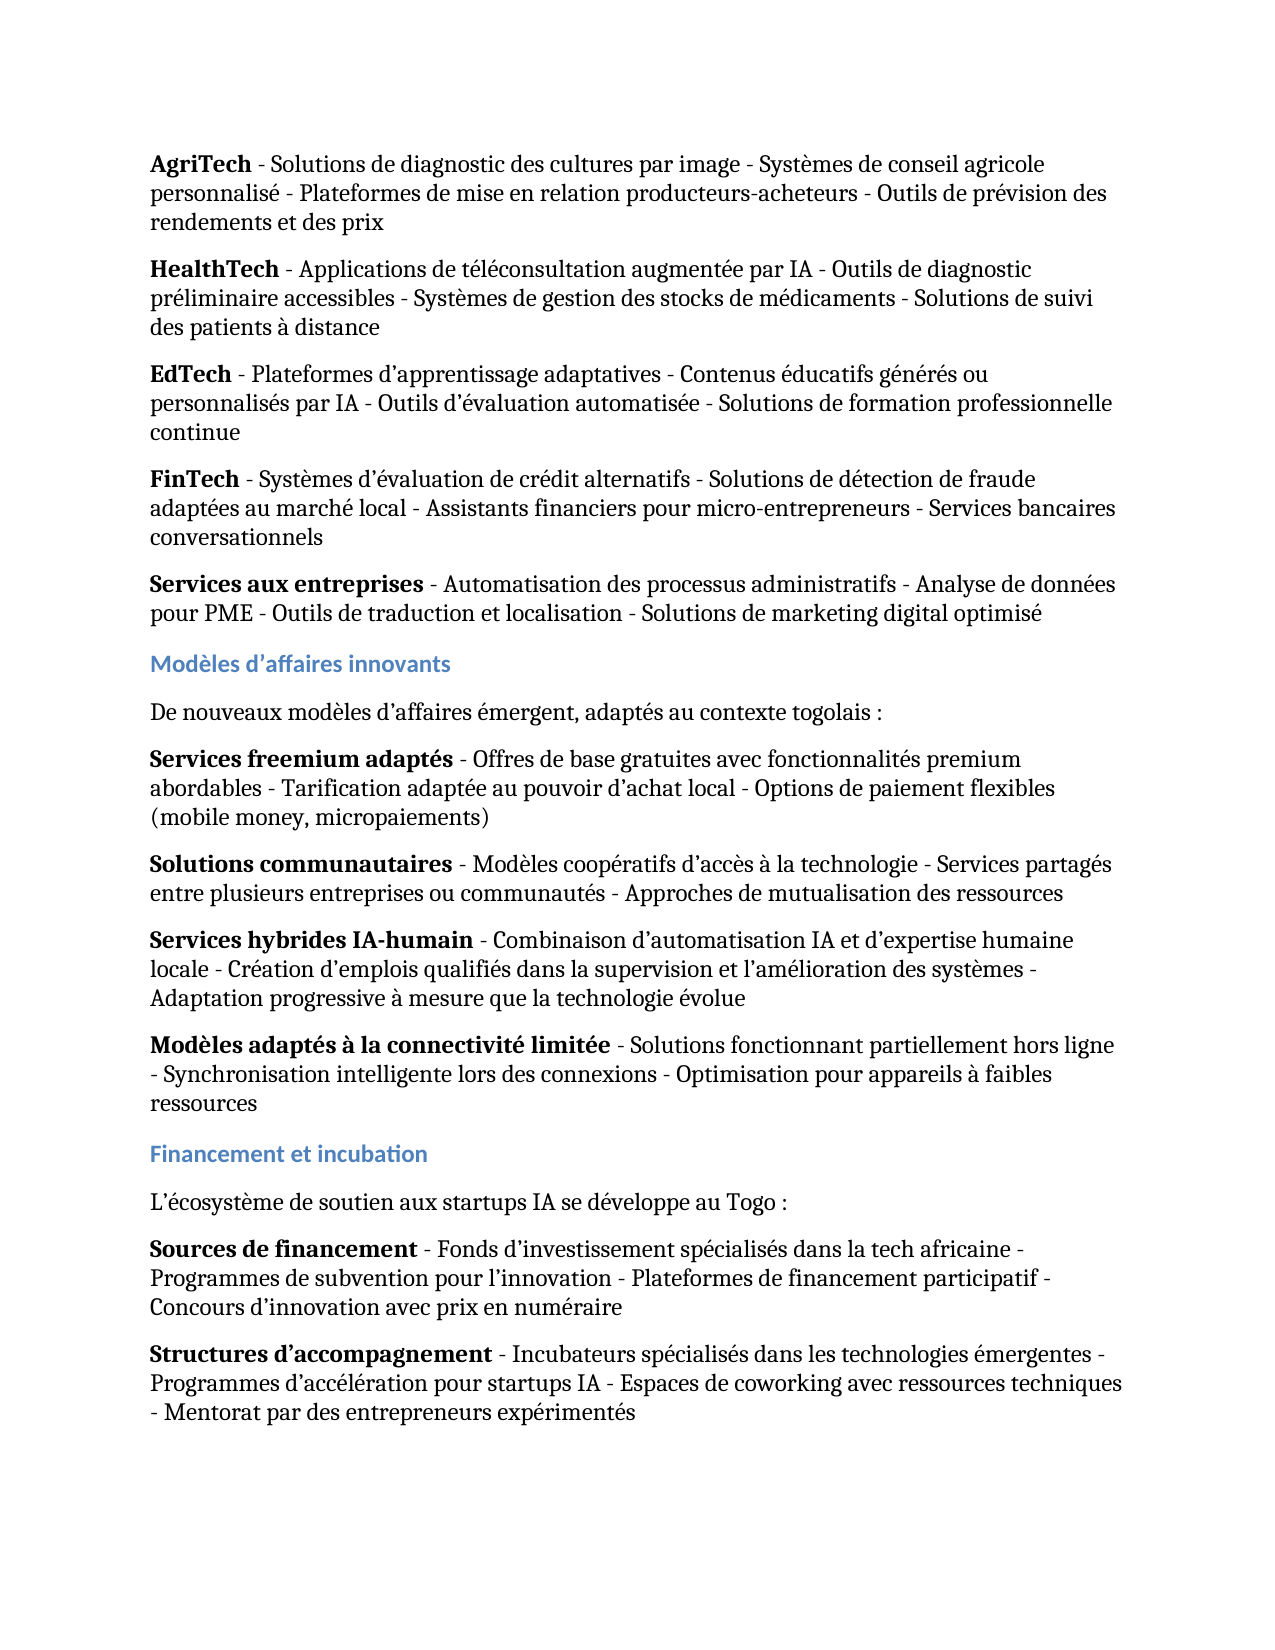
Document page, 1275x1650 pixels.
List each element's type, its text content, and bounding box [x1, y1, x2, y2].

text Services hybrides IA-humain - Combinaison d’automatisation IA et d’expertise humaine locale - Création d’emplois qualifiés dans la supervision et l’amélioration des systèmes - Adaptation progressive à mesure que la technologie évolue [150, 926, 1125, 1013]
subtitle Financement et incubation [150, 1138, 1125, 1169]
subtitle Modèles d’affaires innovants [150, 648, 1125, 679]
text Sources de financement - Fonds d’investissement spécialisés dans la tech africaine - Programmes de subvention pour l’innovation - Plateformes de financement participatif - Concours d’innovation avec prix en numéraire [150, 1235, 1125, 1321]
text Solutions communautaires - Modèles coopératifs d’accès à la technologie - Services partagés entre plusieurs entreprises ou communautés - Approches de mutualisation des ressources [150, 850, 1125, 908]
text FinTech - Systèmes d’évaluation de crédit alternatifs - Solutions de détection de fraude adaptées au marché local - Assistants financiers pour micro-entrepreneurs - Services bancaires conversationnels [150, 465, 1125, 551]
text HealthTech - Applications de téléconsultation augmentée par IA - Outils de diagnostic préliminaire accessibles - Systèmes de gestion des stocks de médicaments - Solutions de suivi des patients à distance [150, 255, 1125, 341]
text Modèles adaptés à la connectivité limitée - Solutions fonctionnant partiellement hors ligne - Synchronisation intelligente lors des connexions - Optimisation pour appareils à faibles ressources [150, 1031, 1125, 1118]
text L’écosystème de soutien aux startups IA se développe au Togo : [150, 1188, 1125, 1216]
text Structures d’accompagnement - Incubateurs spécialisés dans les technologies émergentes - Programmes d’accélération pour startups IA - Espaces de coworking avec ressources techniques - Mentorat par des entrepreneurs expérimentés [150, 1340, 1125, 1426]
text Services freemium adaptés - Offres de base gratuites avec fonctionnalités premium abordables - Tarification adaptée au pouvoir d’achat local - Options de paiement flexibles (mobile money, micropaiements) [150, 745, 1125, 831]
text AgriTech - Solutions de diagnostic des cultures par image - Systèmes de conseil agricole personnalisé - Plateformes de mise en relation producteurs-acheteurs - Outils de prévision des rendements et des prix [150, 150, 1125, 236]
text EdTech - Plateformes d’apprentissage adaptatives - Contenus éducatifs générés ou personnalisés par IA - Outils d’évaluation automatisée - Solutions de formation professionnelle continue [150, 360, 1125, 446]
text De nouveaux modèles d’affaires émergent, adaptés au contexte togolais : [150, 698, 1125, 726]
text Services aux entreprises - Automatisation des processus administratifs - Analyse de données pour PME - Outils de traduction et localisation - Solutions de marketing digital optimisé [150, 570, 1125, 627]
